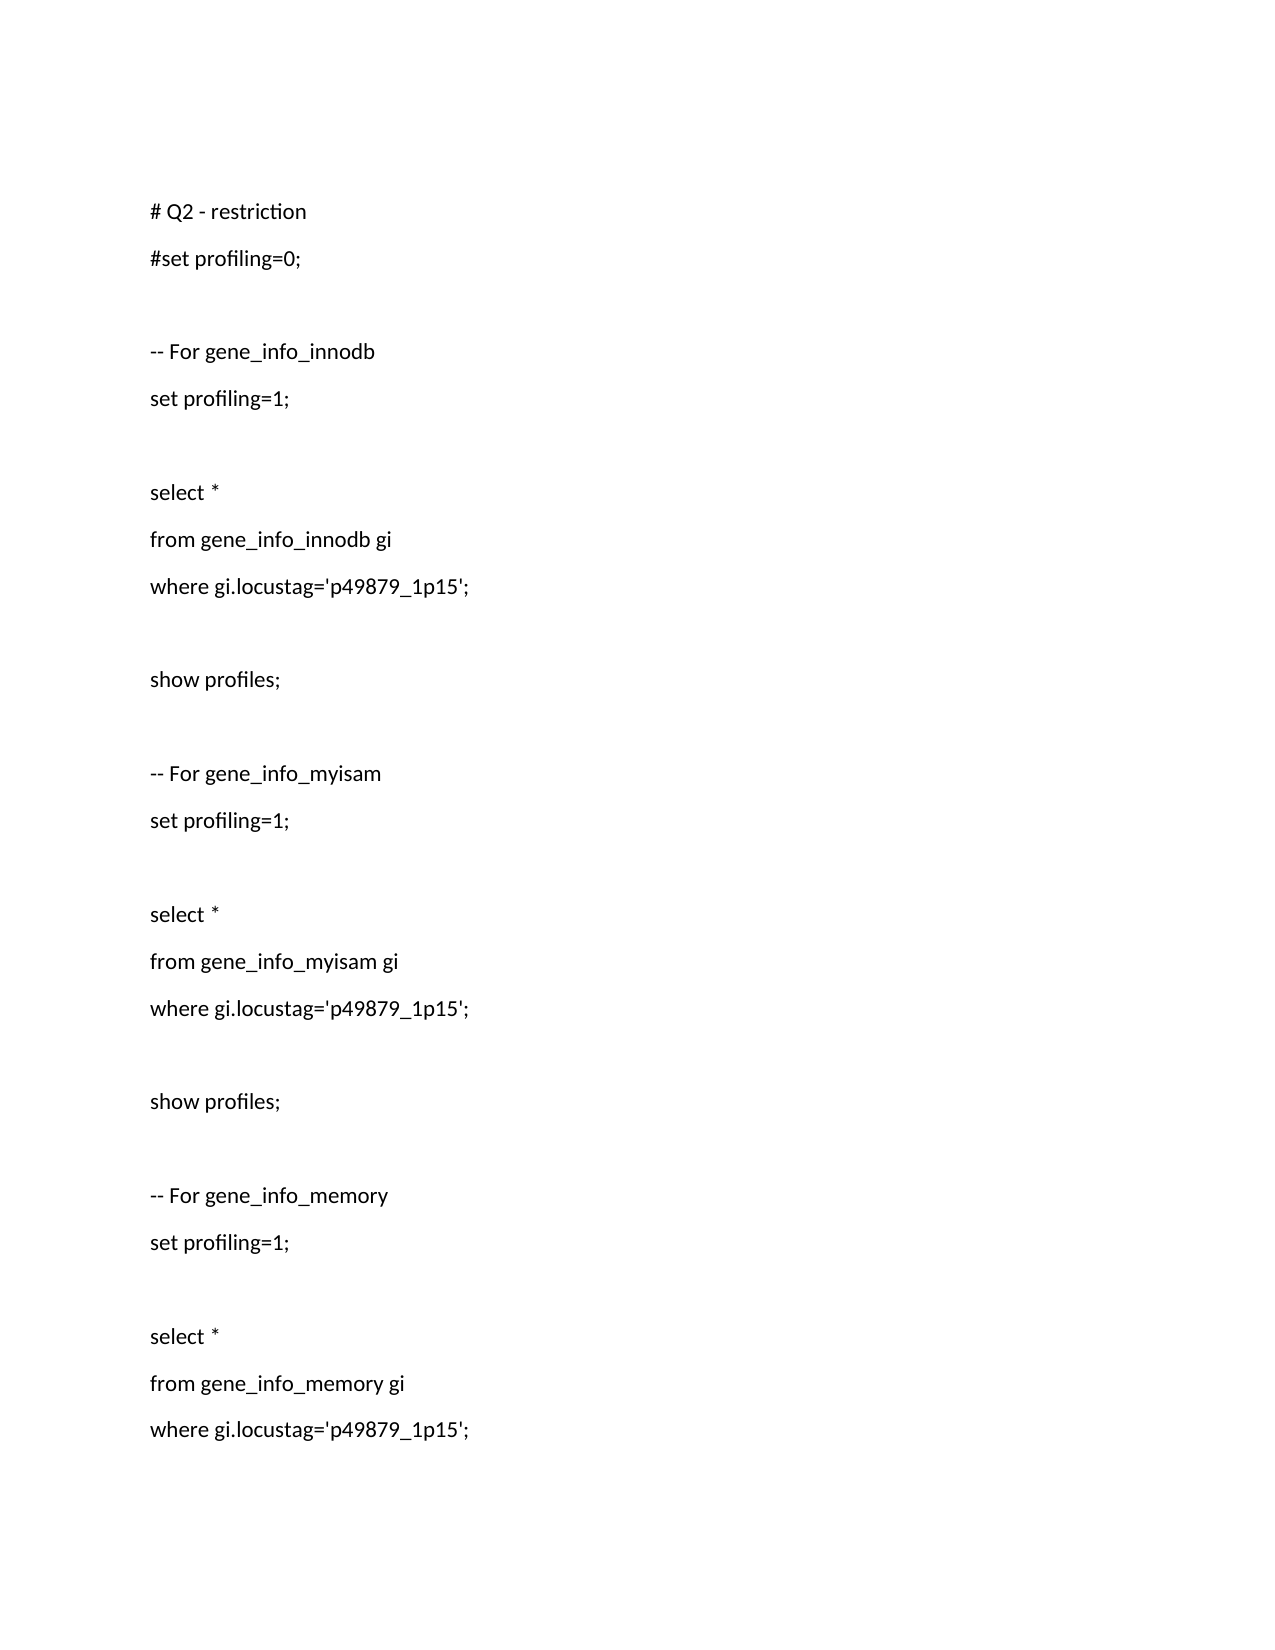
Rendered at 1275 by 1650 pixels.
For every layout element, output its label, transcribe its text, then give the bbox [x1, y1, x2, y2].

text select * [150, 900, 1125, 928]
text show profiles; [150, 1087, 1125, 1116]
text from gene_info_myisam gi [150, 947, 1125, 975]
text set profiling=1; [150, 384, 1125, 412]
text where gi.locustag='p49879_1p15'; [150, 1416, 1125, 1444]
text select * [150, 1322, 1125, 1350]
text from gene_info_innodb gi [150, 525, 1125, 553]
text where gi.locustag='p49879_1p15'; [150, 572, 1125, 600]
text set profiling=1; [150, 806, 1125, 834]
text where gi.locustag='p49879_1p15'; [150, 994, 1125, 1022]
text -- For gene_info_myisam [150, 759, 1125, 787]
text #set profiling=0; [150, 244, 1125, 272]
text -- For gene_info_innodb [150, 337, 1125, 366]
text from gene_info_memory gi [150, 1369, 1125, 1397]
text -- For gene_info_memory [150, 1181, 1125, 1209]
text set profiling=1; [150, 1228, 1125, 1256]
text # Q2 - restriction [150, 197, 1125, 225]
text show profiles; [150, 666, 1125, 694]
text select * [150, 478, 1125, 506]
